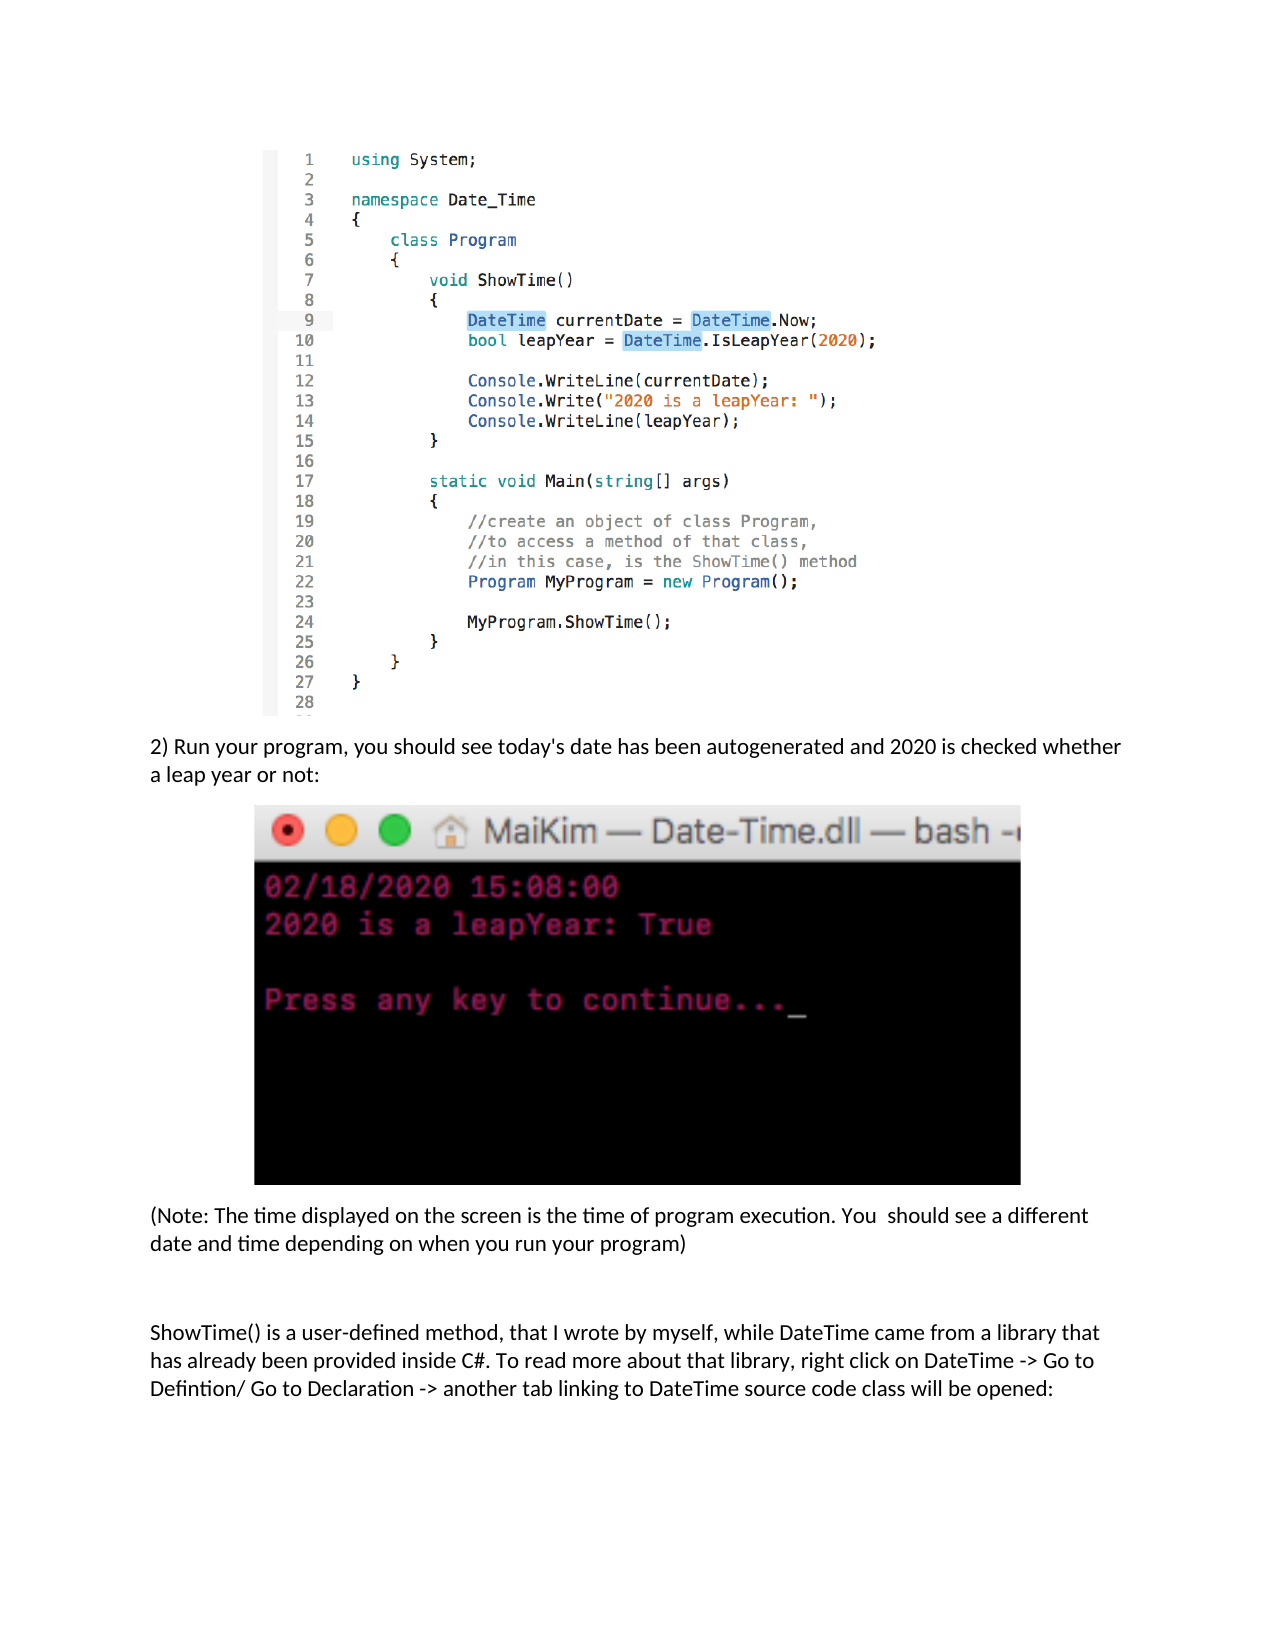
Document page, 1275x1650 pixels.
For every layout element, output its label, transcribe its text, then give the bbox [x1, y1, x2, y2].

picture [254, 805, 1021, 1185]
text (Note: The time displayed on the screen is the time of program execution. You should see a different date and time depending on when you run your program) [150, 1201, 1125, 1257]
picture [262, 150, 1013, 716]
text ShowTime() is a user-defined method, that I wrote by myself, while DateTime came from a library that has already been provided inside C#. To read more about that library, right click on DateTime -> Go to Defintion/ Go to Declaration -> another tab linking to DateTime source code class will be opened: [150, 1318, 1125, 1402]
text 2) Run your program, you should see today's date has been autogenerated and 2020 is checked whether a leap year or not: [150, 732, 1125, 788]
